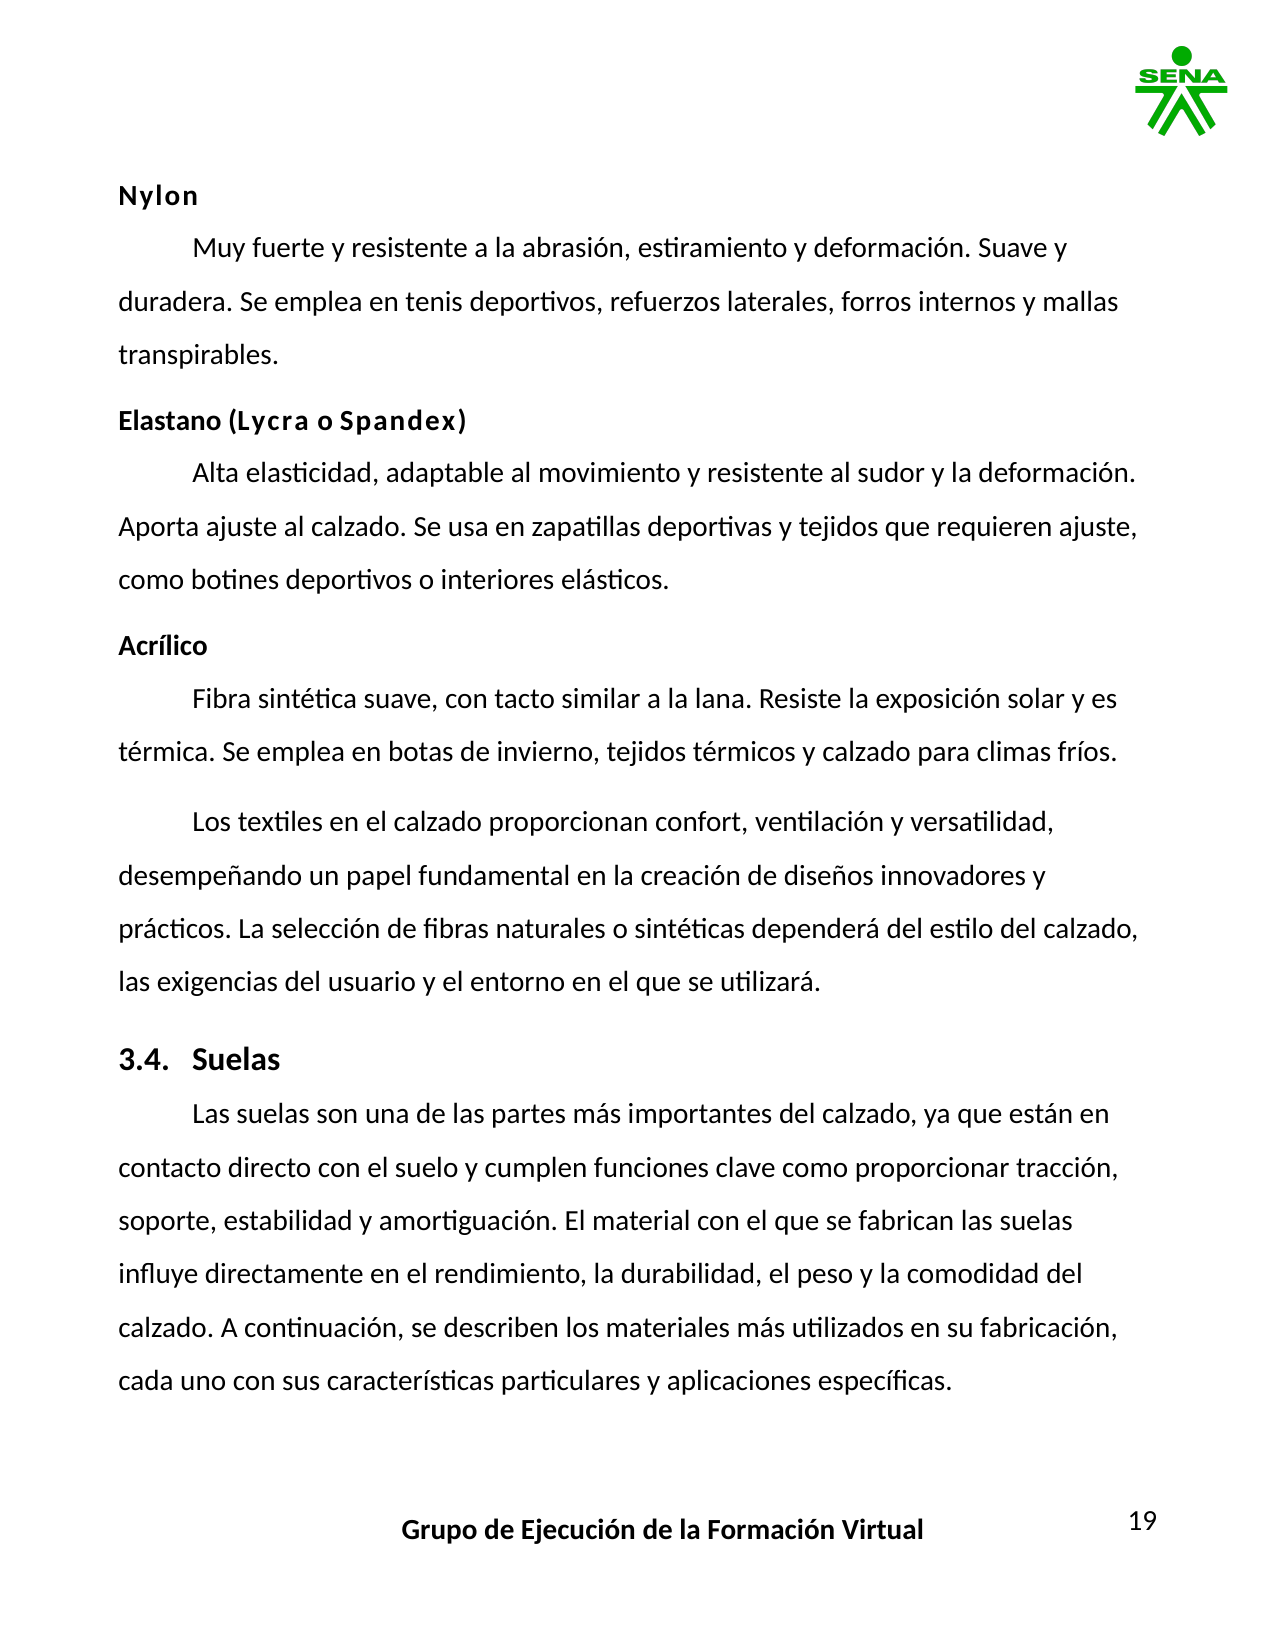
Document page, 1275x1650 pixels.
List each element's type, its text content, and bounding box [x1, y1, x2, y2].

subtitle Suelas [118, 1038, 1157, 1078]
subtitle Elastano (Lycra o Spandex) [118, 402, 1157, 438]
text Los textiles en el calzado proporcionan confort, ventilación y versatilidad, desempeñando un papel fundamental en la creación de diseños innovadores y prácticos. La selección de fibras naturales o sintéticas dependerá del estilo del calzado, las exigencias del usuario y el entorno en el que se utilizará. [118, 803, 1157, 999]
text Alta elasticidad, adaptable al movimiento y resistente al sudor y la deformación. Aporta ajuste al calzado. Se usa en zapatillas deportivas y tejidos que requieren ajuste, como botines deportivos o interiores elásticos. [118, 454, 1157, 597]
text Las suelas son una de las partes más importantes del calzado, ya que están en contacto directo con el suelo y cumplen funciones clave como proporcionar tracción, soporte, estabilidad y amortiguación. El material con el que se fabrican las suelas influye directamente en el rendimiento, la durabilidad, el peso y la comodidad del calzado. A continuación, se describen los materiales más utilizados en su fabricación, cada uno con sus características particulares y aplicaciones específicas. [118, 1095, 1157, 1398]
text Muy fuerte y resistente a la abrasión, estiramiento y deformación. Suave y duradera. Se emplea en tenis deportivos, refuerzos laterales, forros internos y mallas transpirables. [118, 229, 1157, 372]
subtitle Acrílico [118, 627, 1157, 663]
subtitle Nylon [118, 177, 1157, 213]
text Fibra sintética suave, con tacto similar a la lana. Resiste la exposición solar y es térmica. Se emplea en botas de invierno, tejidos térmicos y calzado para climas fríos. [118, 680, 1157, 769]
picture [1135, 46, 1228, 136]
